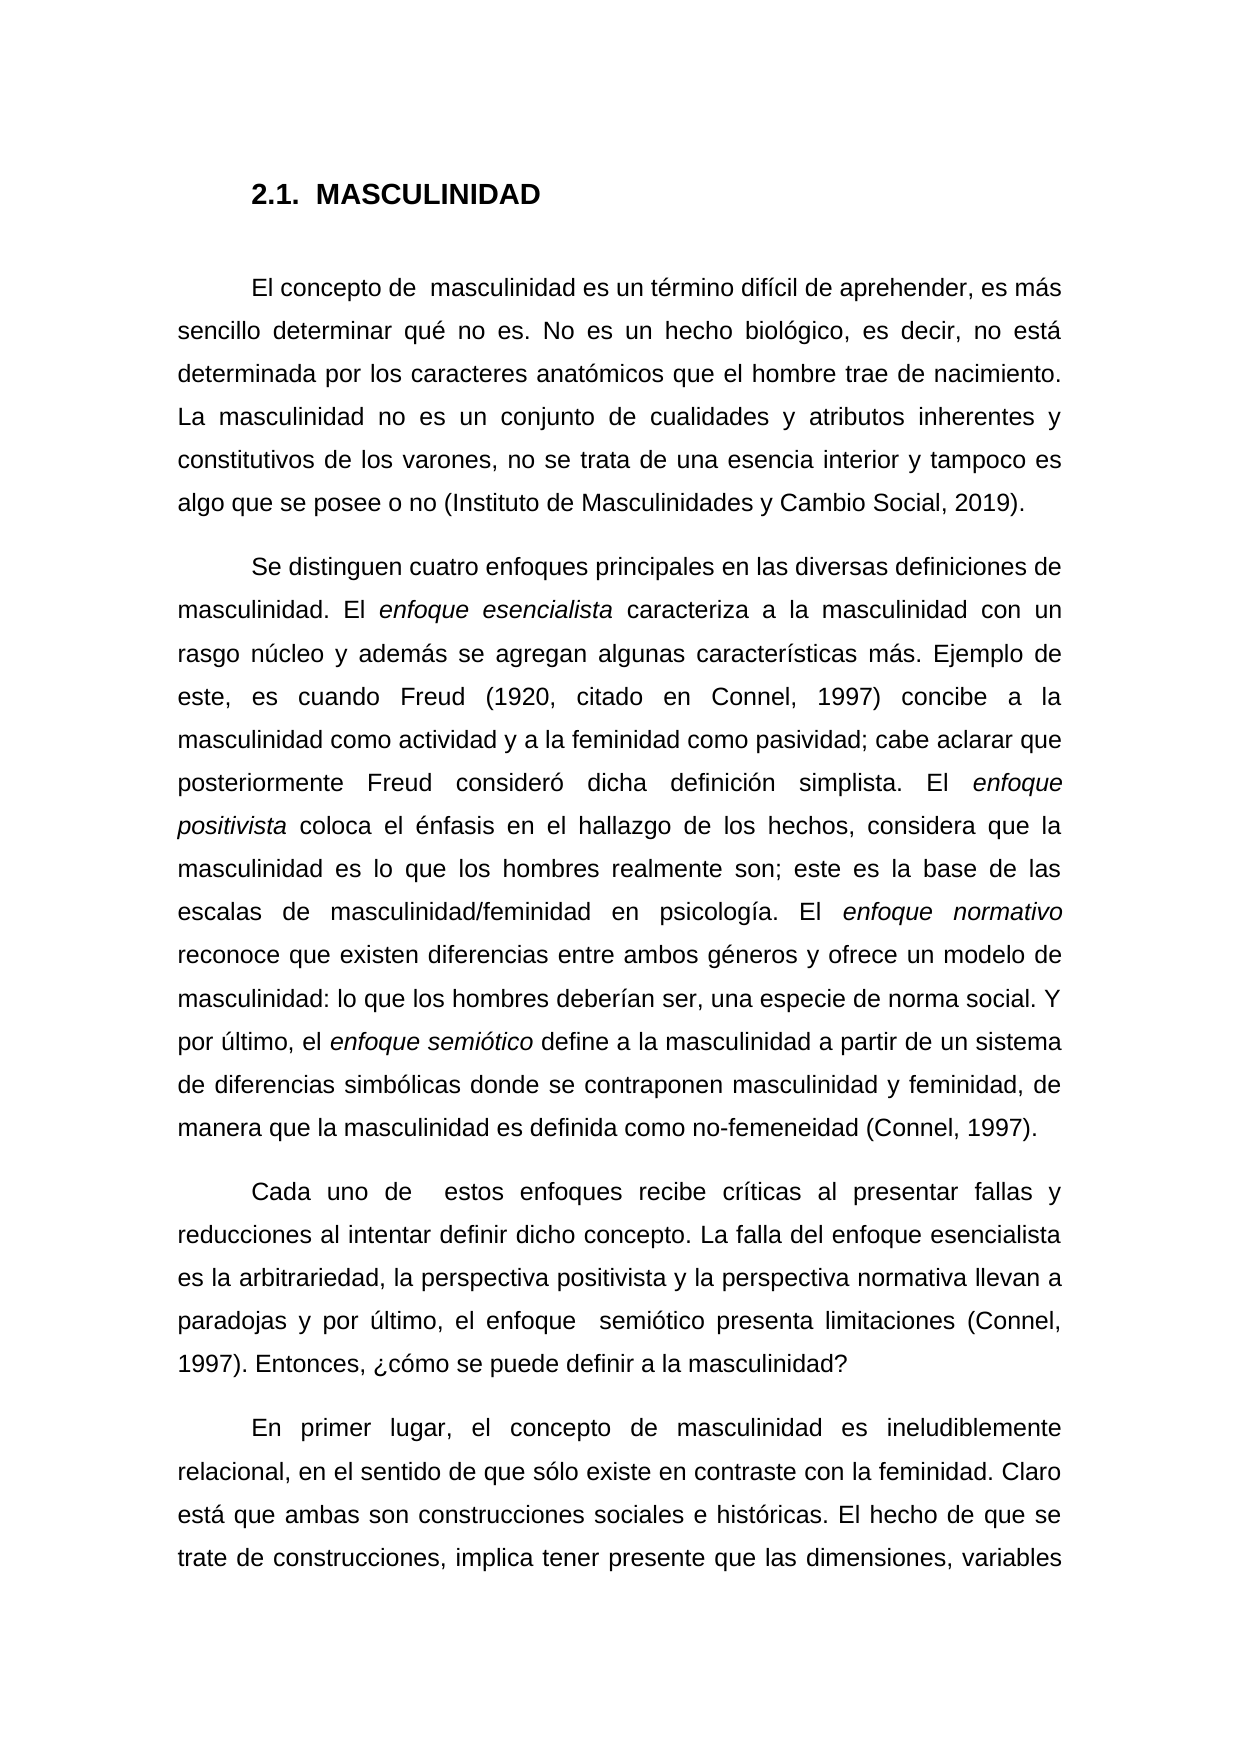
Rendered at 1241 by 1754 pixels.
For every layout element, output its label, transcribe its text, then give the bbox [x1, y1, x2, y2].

text Se distinguen cuatro enfoques principales en las diversas definiciones de masculinidad. El enfoque esencialista caracteriza a la masculinidad con un rasgo núcleo y además se agregan algunas características más. Ejemplo de este, es cuando Freud (1920, citado en Connel, 1997) concibe a la masculinidad como actividad y a la feminidad como pasividad; cabe aclarar que posteriormente Freud consideró dicha definición simplista. El enfoque positivista coloca el énfasis en el hallazgo de los hechos, considera que la masculinidad es lo que los hombres realmente son; este es la base de las escalas de masculinidad/feminidad en psicología. El enfoque normativo reconoce que existen diferencias entre ambos géneros y ofrece un modelo de masculinidad: lo que los hombres deberían ser, una especie de norma social. Y por último, el enfoque semiótico define a la masculinidad a partir de un sistema de diferencias simbólicas donde se contraponen masculinidad y feminidad, de manera que la masculinidad es definida como no-femeneidad (Connel, 1997). [177, 552, 1063, 1142]
text Cada uno de estos enfoques recibe críticas al presentar fallas y reducciones al intentar definir dicho concepto. La falla del enfoque esencialista es la arbitrariedad, la perspectiva positivista y la perspectiva normativa llevan a paradojas y por último, el enfoque semiótico presenta limitaciones (Connel, 1997). Entonces, ¿cómo se puede definir a la masculinidad? [177, 1177, 1063, 1378]
text 2.1. MASCULINIDAD [177, 177, 1063, 211]
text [177, 1413, 1063, 1572]
text El concepto de masculinidad es un término difícil de aprehender, es más sencillo determinar qué no es. No es un hecho biológico, es decir, no está determinada por los caracteres anatómicos que el hombre trae de nacimiento. La masculinidad no es un conjunto de cualidades y atributos inherentes y constitutivos de los varones, no se trata de una esencia interior y tampoco es algo que se posee o no (Instituto de Masculinidades y Cambio Social, 2019). [177, 273, 1063, 517]
